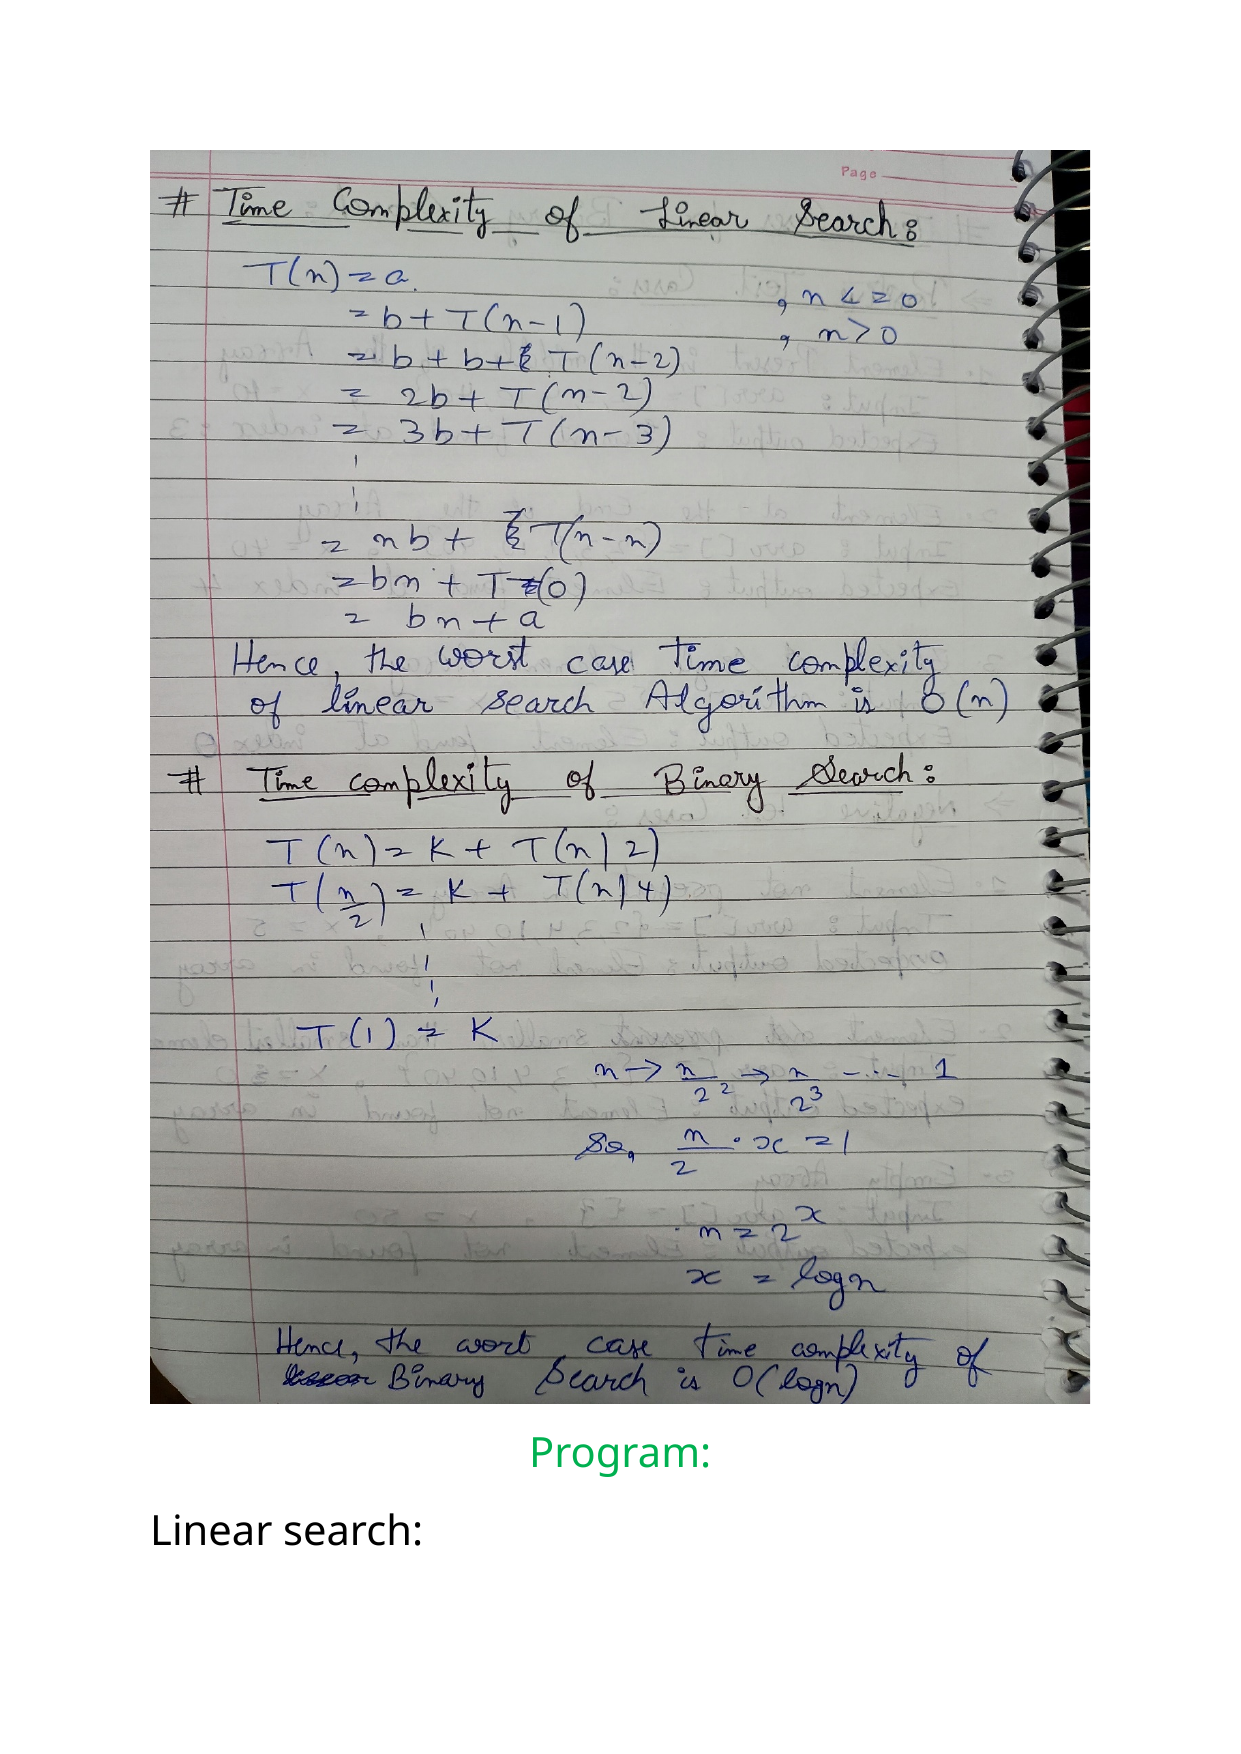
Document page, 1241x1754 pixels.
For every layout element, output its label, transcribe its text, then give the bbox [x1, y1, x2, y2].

picture [150, 150, 1091, 1404]
text Program: [150, 1422, 1090, 1479]
text Linear search: [150, 1500, 1090, 1557]
